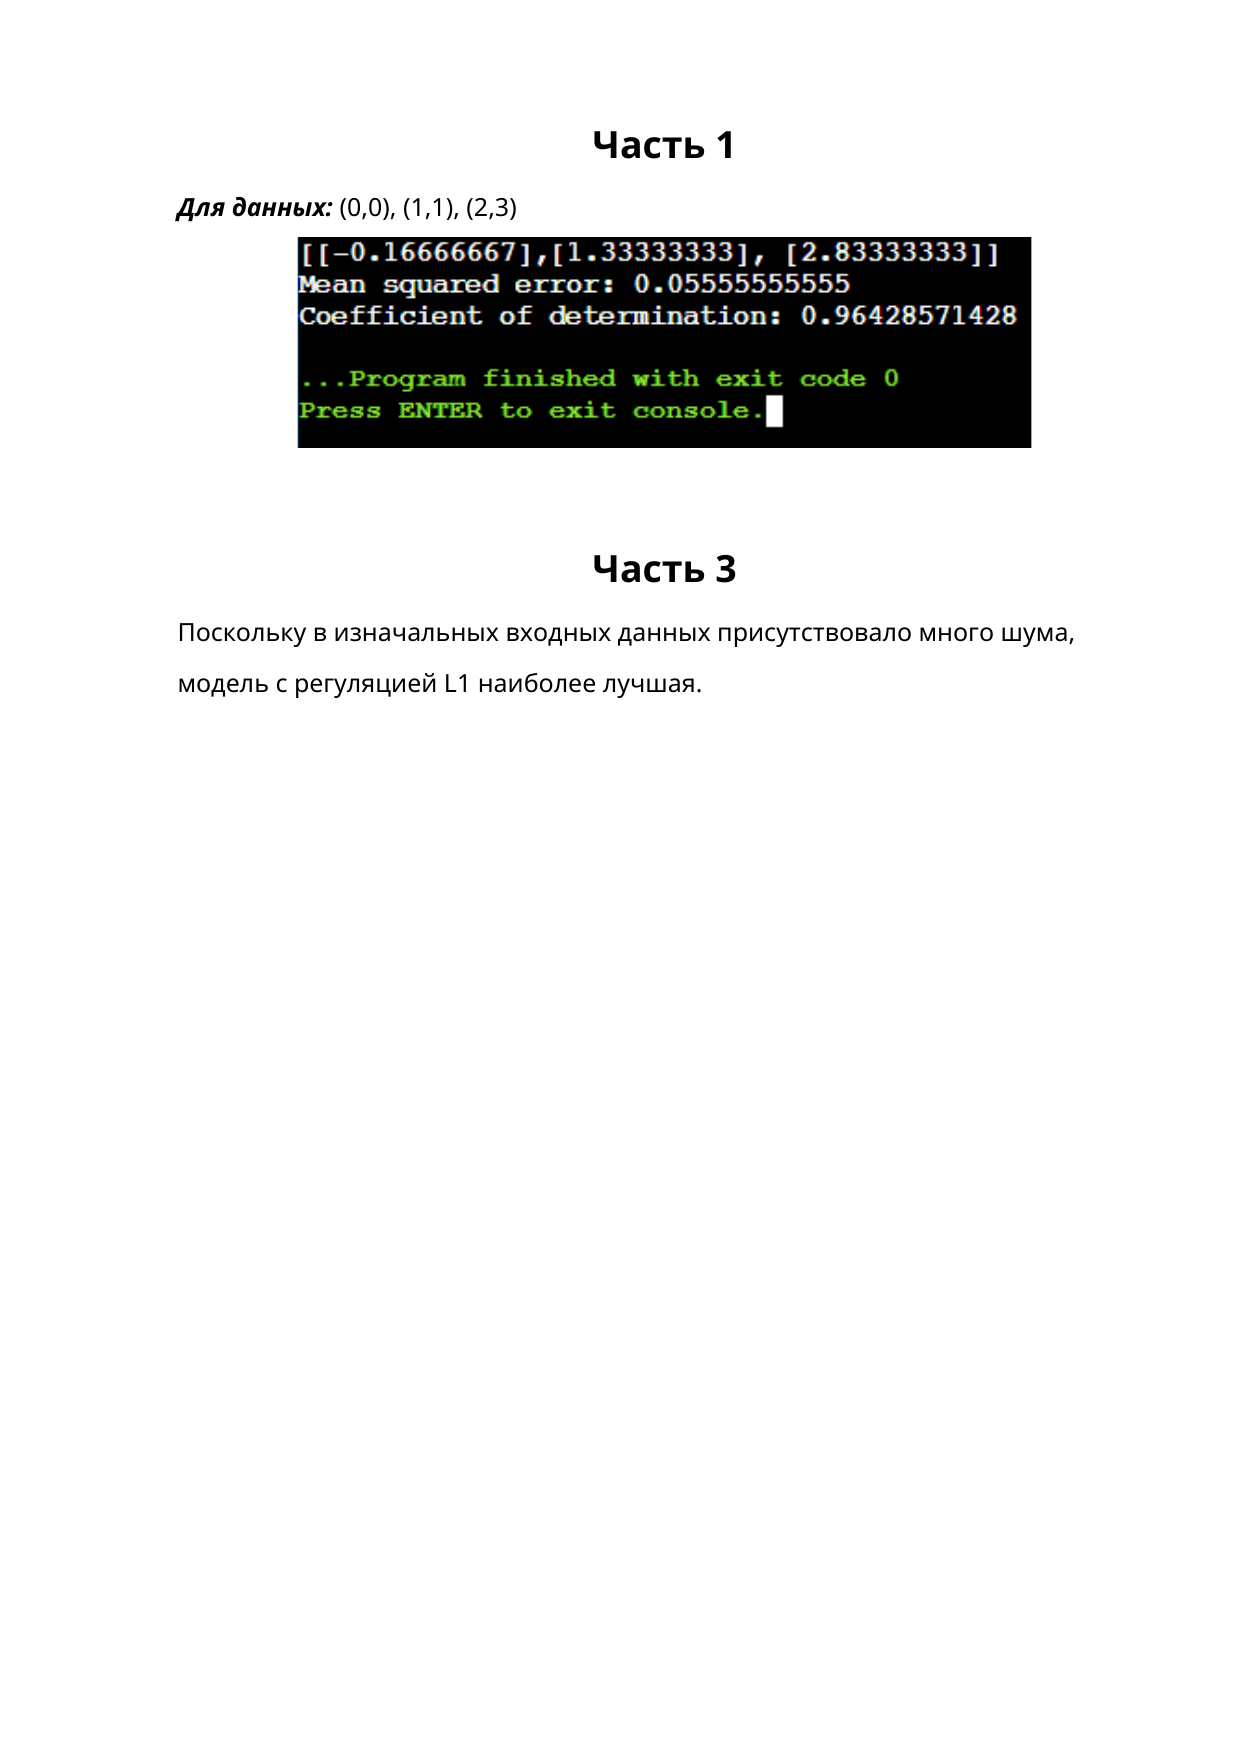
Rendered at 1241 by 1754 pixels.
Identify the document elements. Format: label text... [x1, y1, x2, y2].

text Часть 3 [177, 542, 1152, 593]
text Часть 1 [177, 118, 1152, 169]
text Для данных: (0,0), (1,1), (2,3) [177, 190, 1152, 224]
text Поскольку в изначальных входных данных присутствовало много шума, модель с регуляцией L1 наиболее лучшая. [177, 614, 1152, 699]
picture [297, 237, 1032, 448]
